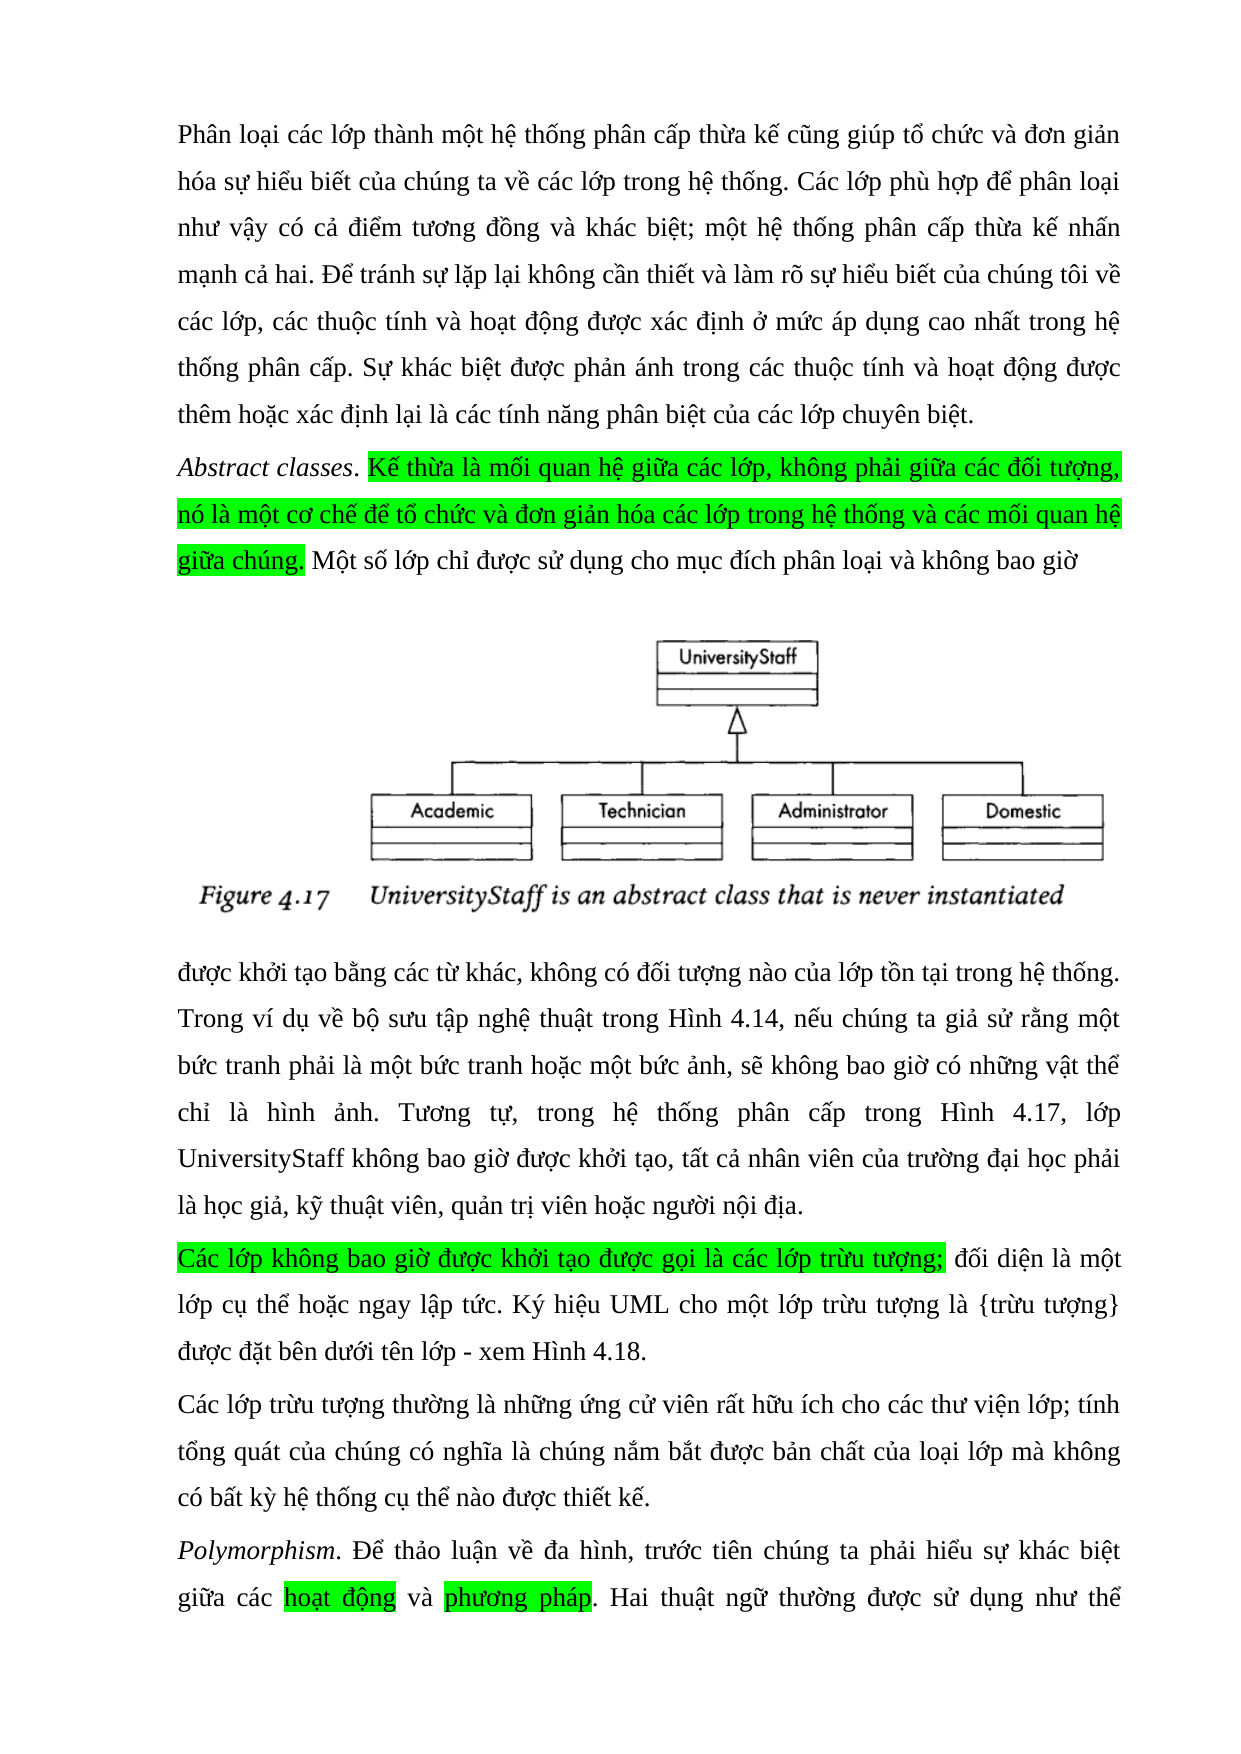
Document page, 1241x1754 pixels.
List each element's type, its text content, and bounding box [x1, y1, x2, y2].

picture [177, 597, 1123, 934]
text Abstract classes. Kế thừa là mối quan hệ giữa các lớp, không phải giữa các đối tượng, nó là một cơ chế để tổ chức và đơn giản hóa các lớp trong hệ thống và các mối quan hệ giữa chúng. Một số lớp chỉ được sử dụng cho mục đích phân loại và không bao giờ [177, 451, 1122, 498]
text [177, 1534, 1122, 1612]
text Abstract classes. Kế thừa là mối quan hệ giữa các lớp, không phải giữa các đối tượng, nó là một cơ chế để tổ chức và đơn giản hóa các lớp trong hệ thống và các mối quan hệ giữa chúng. Một số lớp chỉ được sử dụng cho mục đích phân loại và không bao giờ [177, 529, 1122, 576]
text Các lớp không bao giờ được khởi tạo được gọi là các lớp trừu tượng; đối diện là một lớp cụ thể hoặc ngay lập tức. Ký hiệu UML cho một lớp trừu tượng là {trừu tượng} được đặt bên dưới tên lớp - xem Hình 4.18. [177, 1242, 1122, 1366]
text Các lớp trừu tượng thường là những ứng cử viên rất hữu ích cho các thư viện lớp; tính tổng quát của chúng có nghĩa là chúng nắm bắt được bản chất của loại lớp mà không có bất kỳ hệ thống cụ thể nào được thiết kế. [177, 1388, 1122, 1513]
text được khởi tạo bằng các từ khác, không có đối tượng nào của lớp tồn tại trong hệ thống. Trong ví dụ về bộ sưu tập nghệ thuật trong Hình 4.14, nếu chúng ta giả sử rằng một bức tranh phải là một bức tranh hoặc một bức ảnh, sẽ không bao giờ có những vật thể chỉ là hình ảnh. Tương tự, trong hệ thống phân cấp trong Hình 4.17, lớp UniversityStaff không bao giờ được khởi tạo, tất cả nhân viên của trường đại học phải là học giả, kỹ thuật viên, quản trị viên hoặc người nội địa. [177, 956, 1122, 1220]
